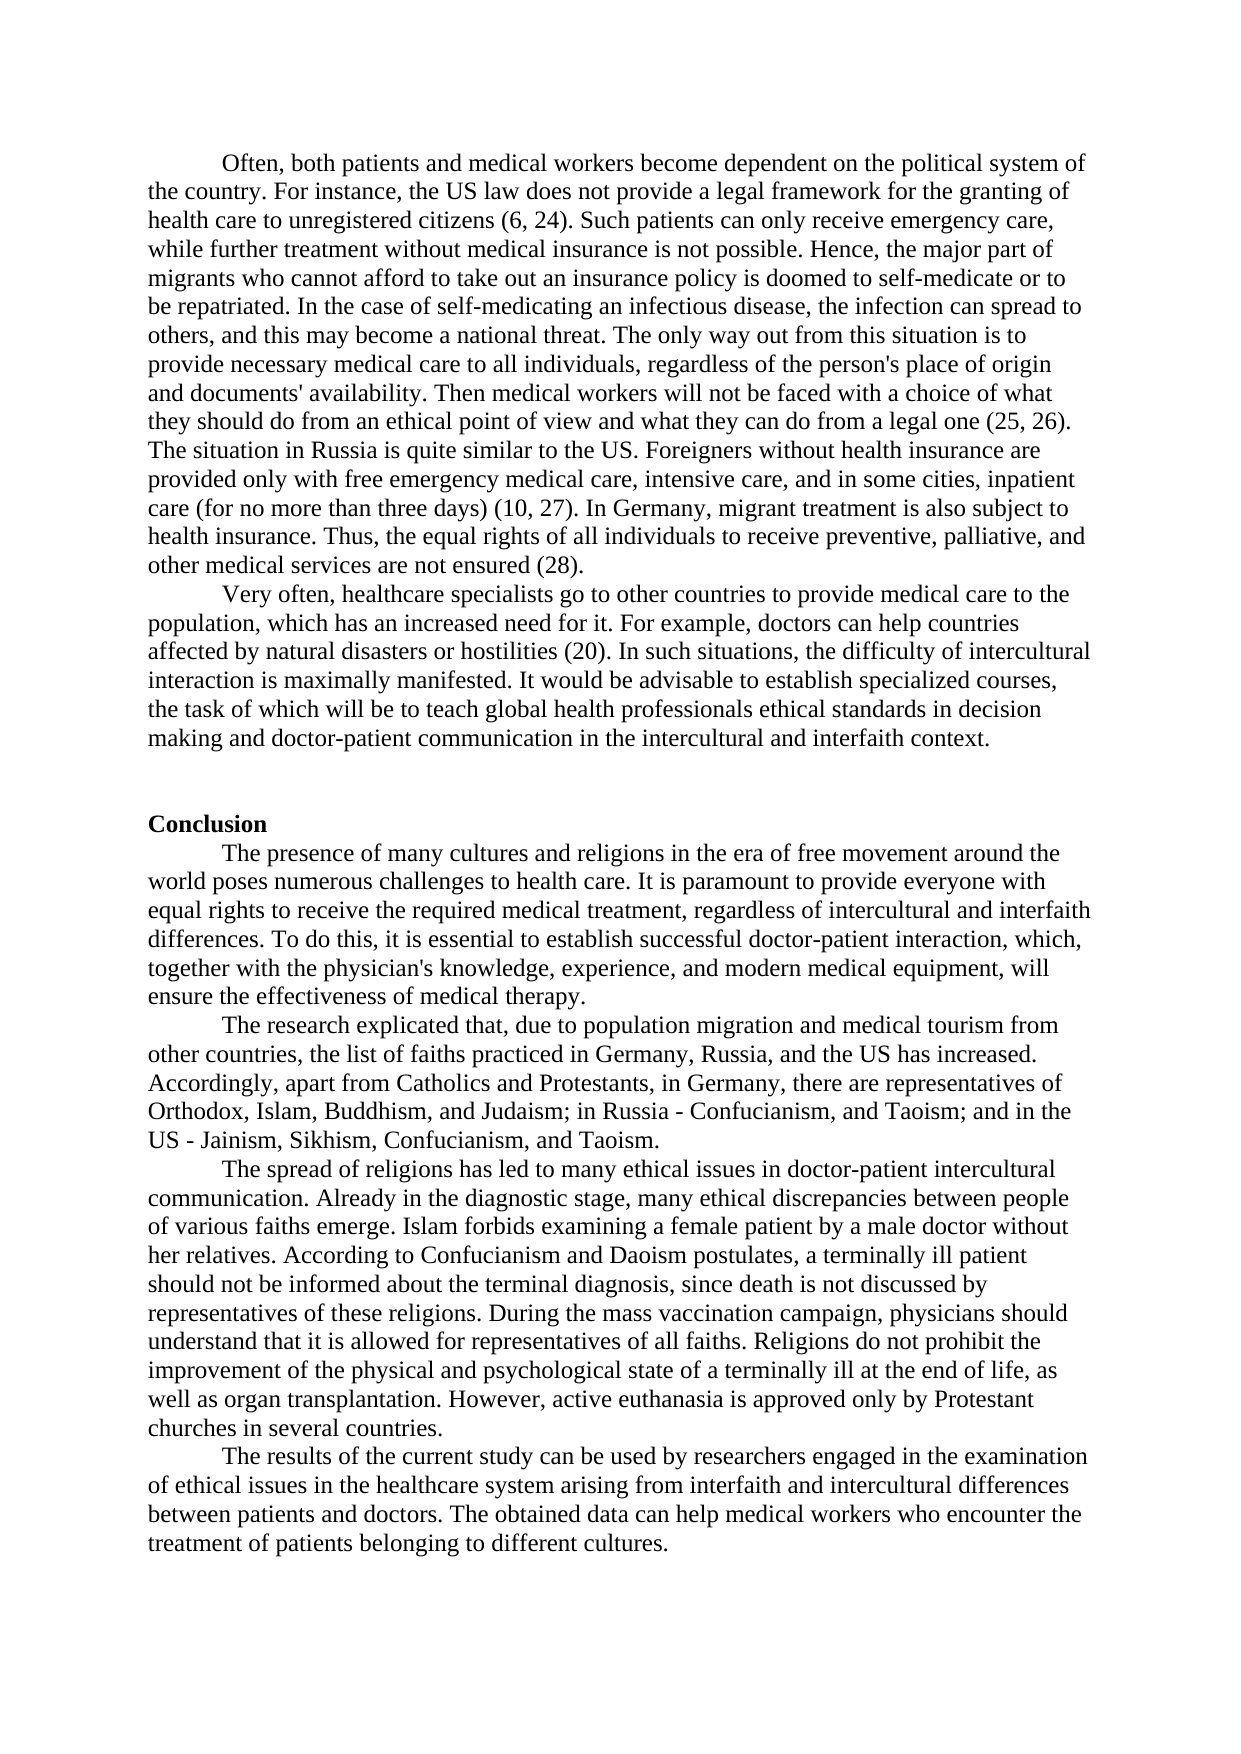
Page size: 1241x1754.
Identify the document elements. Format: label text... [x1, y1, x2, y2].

text Very often, healthcare specialists go to other countries to provide medical care to the population, which has an increased need for it. For example, doctors can help countries affected by natural disasters or hostilities (20). In such situations, the difficulty of intercultural interaction is maximally manifested. It would be advisable to establish specialized courses, the task of which will be to teach global health professionals ethical standards in decision making and doctor-patient communication in the intercultural and interfaith context. [148, 579, 1092, 751]
text The spread of religions has led to many ethical issues in doctor-patient intercultural communication. Already in the diagnostic stage, many ethical discrepancies between people of various faiths emerge. Islam forbids examining a female patient by a male doctor without her relatives. According to Confucianism and Daoism postulates, a terminally ill patient should not be informed about the terminal diagnosis, since death is not discussed by representatives of these religions. During the mass vaccination campaign, physicians should understand that it is allowed for representatives of all faiths. Religions do not prohibit the improvement of the physical and psychological state of a terminally ill at the end of life, as well as organ transplantation. However, active euthanasia is approved only by Protestant churches in several countries. [148, 1154, 1092, 1441]
text The presence of many cultures and religions in the era of free movement around the world poses numerous challenges to health care. It is paramount to provide everyone with equal rights to receive the required medical treatment, regardless of intercultural and interfaith differences. To do this, it is essential to establish successful doctor-patient interaction, which, together with the physician's knowledge, experience, and modern medical equipment, will ensure the effectiveness of medical therapy. [148, 838, 1092, 1010]
text The research explicated that, due to population migration and medical tourism from other countries, the list of faiths practiced in Germany, Russia, and the US has increased. Accordingly, apart from Catholics and Protestants, in Germany, there are representatives of Orthodox, Islam, Buddhism, and Judaism; in Russia - Confucianism, and Taoism; and in the US - Jainism, Sikhism, Confucianism, and Taoism. [148, 1010, 1092, 1154]
text The results of the current study can be used by researchers engaged in the examination of ethical issues in the healthcare system arising from interfaith and intercultural differences between patients and doctors. The obtained data can help medical workers who encounter the treatment of patients belonging to different cultures. [148, 1441, 1092, 1556]
list Conclusion [148, 809, 1092, 838]
text Often, both patients and medical workers become dependent on the political system of the country. For instance, the US law does not provide a legal framework for the granting of health care to unregistered citizens (6, 24). Such patients can only receive emergency care, while further treatment without medical insurance is not possible. Hence, the major part of migrants who cannot afford to take out an insurance policy is doomed to self-medicate or to be repatriated. In the case of self-medicating an infectious disease, the infection can spread to others, and this may become a national threat. The only way out from this situation is to provide necessary medical care to all individuals, regardless of the person's place of origin and documents' availability. Then medical workers will not be faced with a choice of what they should do from an ethical point of view and what they can do from a legal one (25, 26). The situation in Russia is quite similar to the US. Foreigners without health insurance are provided only with free emergency medical care, intensive care, and in some cities, inpatient care (for no more than three days) (10, 27). In Germany, migrant treatment is also subject to health insurance. Thus, the equal rights of all individuals to receive preventive, palliative, and other medical services are not ensured (28). [148, 148, 1092, 579]
